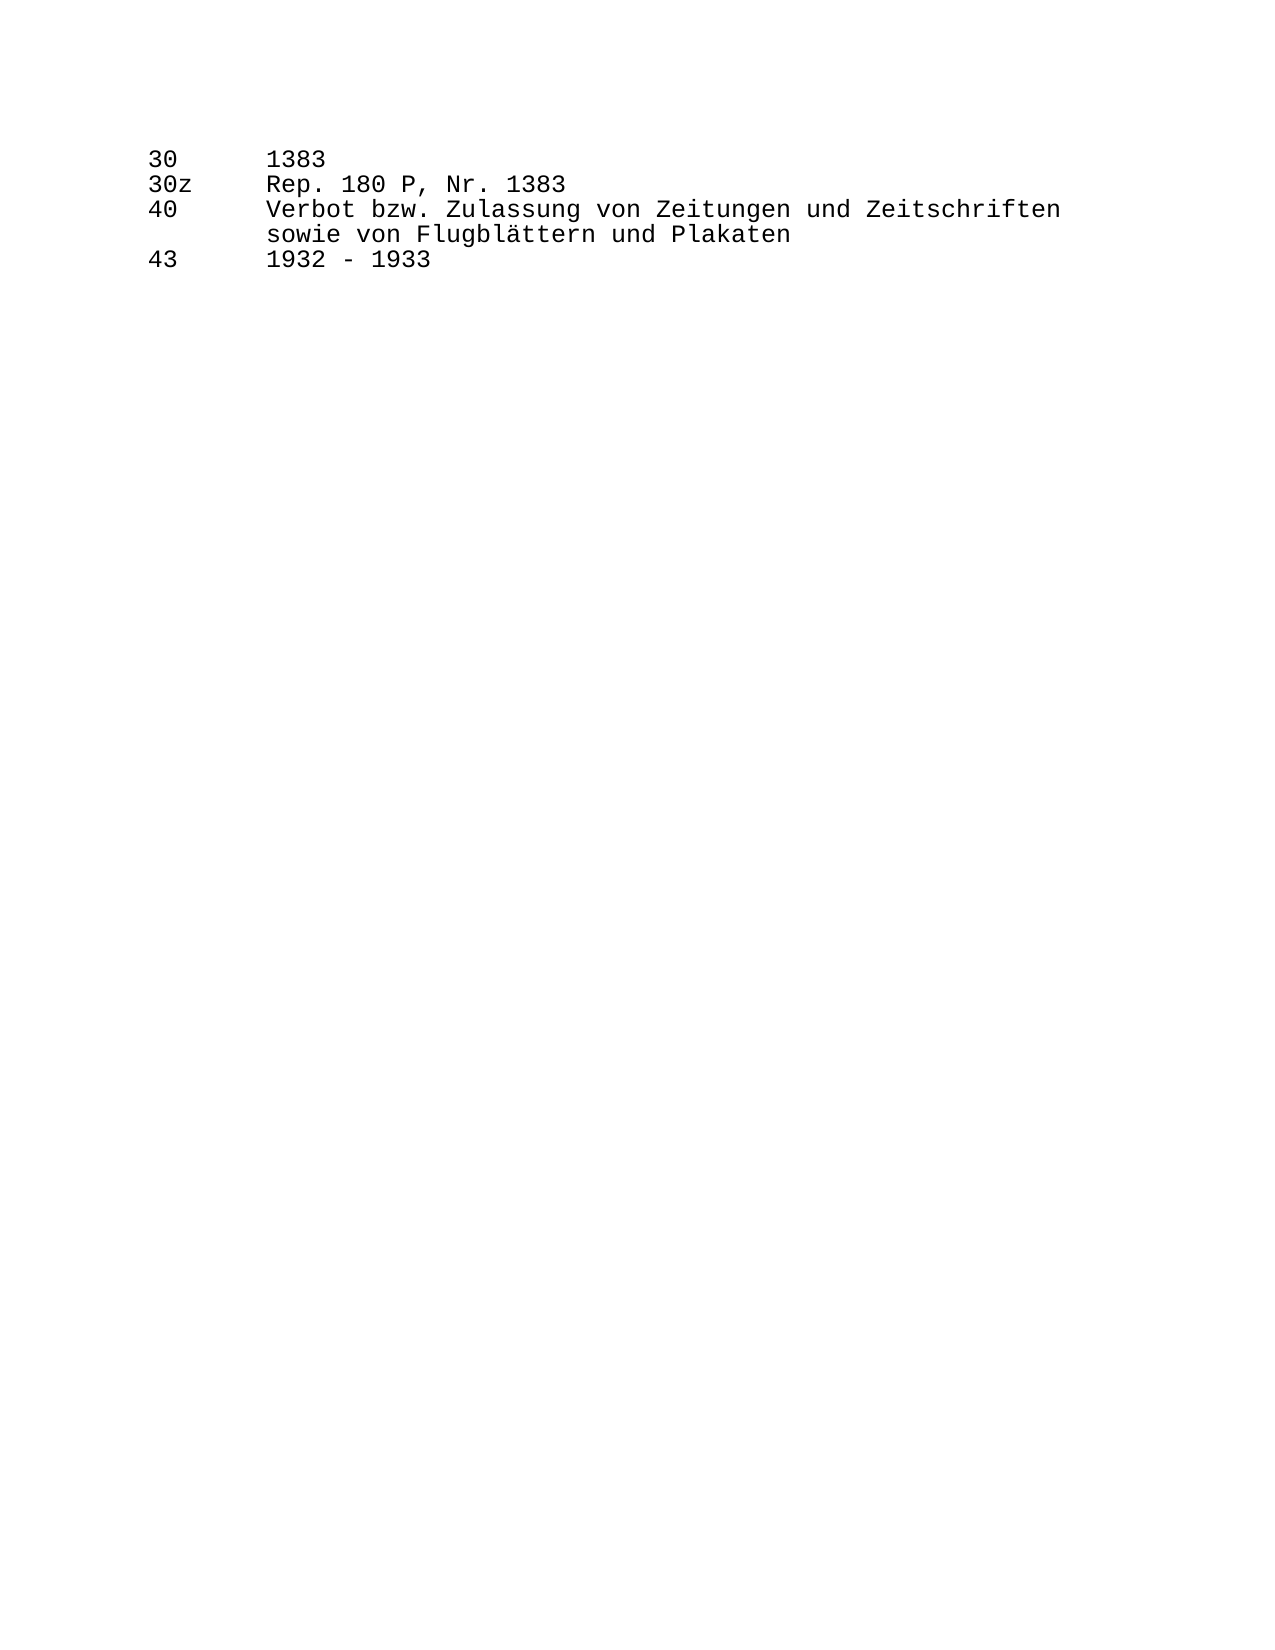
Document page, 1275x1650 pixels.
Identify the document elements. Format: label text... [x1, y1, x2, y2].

text 30z Rep. 180 P, Nr. 1383 [148, 173, 1127, 198]
text 43 1932 - 1933 [148, 248, 1127, 273]
text 30 1383 [148, 148, 1127, 173]
text 40 s[Verbot bzw. Zulassung von s[Zeitungen]s und s[Zeitschriften]s sowie von s[Flugblätter]sn und s[Plakate]sn]s [148, 198, 1127, 248]
